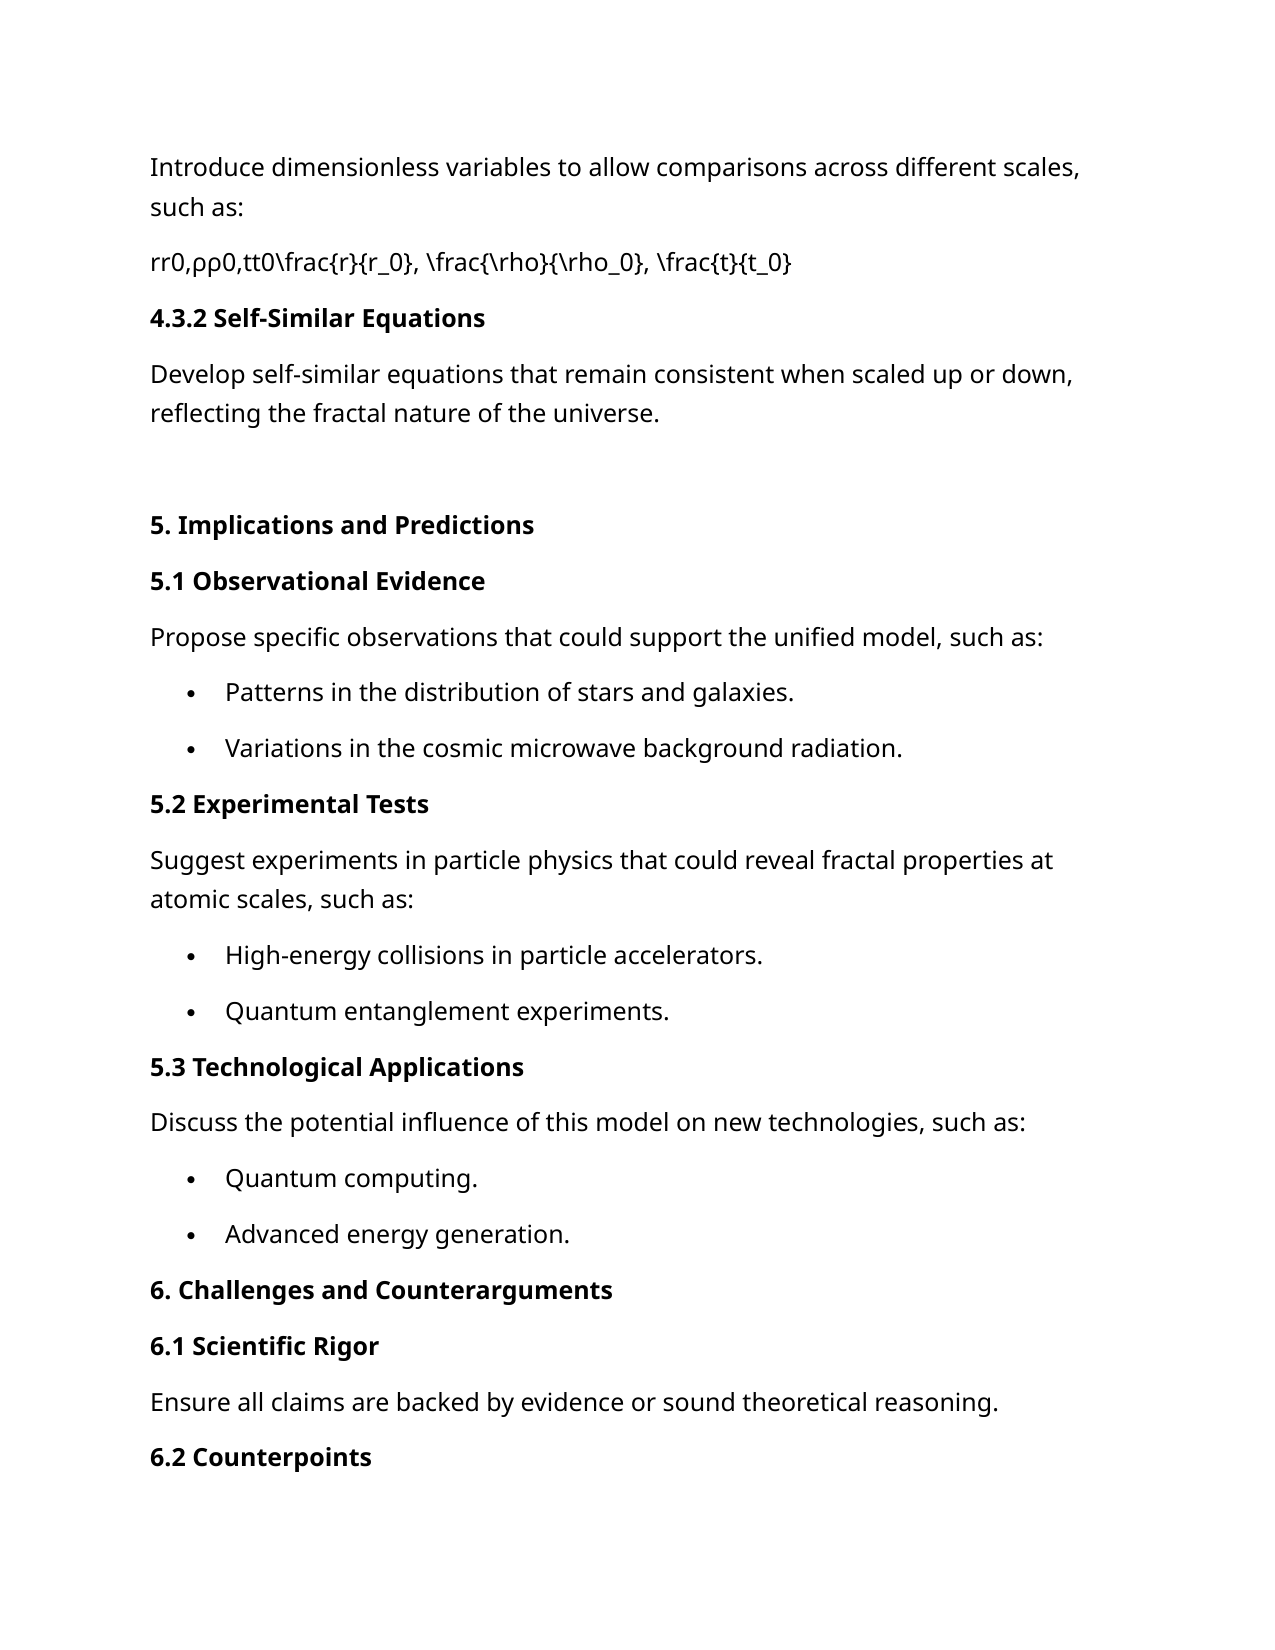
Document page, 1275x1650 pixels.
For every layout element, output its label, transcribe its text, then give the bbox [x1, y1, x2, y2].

list Patterns in the distribution of stars and galaxies. [187, 675, 1125, 709]
text 4.3.2 Self-Similar Equations [150, 301, 1125, 335]
list Advanced energy generation. [187, 1217, 1125, 1251]
list Quantum computing. [187, 1161, 1125, 1195]
text Suggest experiments in particle physics that could reveal fractal properties at atomic scales, such as: [150, 842, 1125, 916]
list Quantum entanglement experiments. [187, 993, 1125, 1027]
list High-energy collisions in particle accelerators. [187, 937, 1125, 972]
text Ensure all claims are backed by evidence or sound theoretical reasoning. [150, 1384, 1125, 1418]
text Propose specific observations that could support the unified model, such as: [150, 619, 1125, 653]
text 6.1 Scientific Rigor [150, 1328, 1125, 1362]
list Variations in the cosmic microwave background radiation. [187, 731, 1125, 765]
text Discuss the potential influence of this model on new technologies, such as: [150, 1105, 1125, 1139]
text rr0,ρρ0,tt0\frac{r}{r_0}, \frac{\rho}{\rho_0}, \frac{t}{t_0} [150, 245, 1125, 279]
text 6.2 Counterpoints [150, 1440, 1125, 1474]
text Introduce dimensionless variables to allow comparisons across different scales, such as: [150, 150, 1125, 223]
text 5.2 Experimental Tests [150, 787, 1125, 821]
text 5.3 Technological Applications [150, 1049, 1125, 1083]
text 5. Implications and Predictions [150, 507, 1125, 542]
text 6. Challenges and Counterarguments [150, 1272, 1125, 1307]
text 5.1 Observational Evidence [150, 563, 1125, 597]
text Develop self-similar equations that remain consistent when scaled up or down, reflecting the fractal nature of the universe. [150, 357, 1125, 430]
